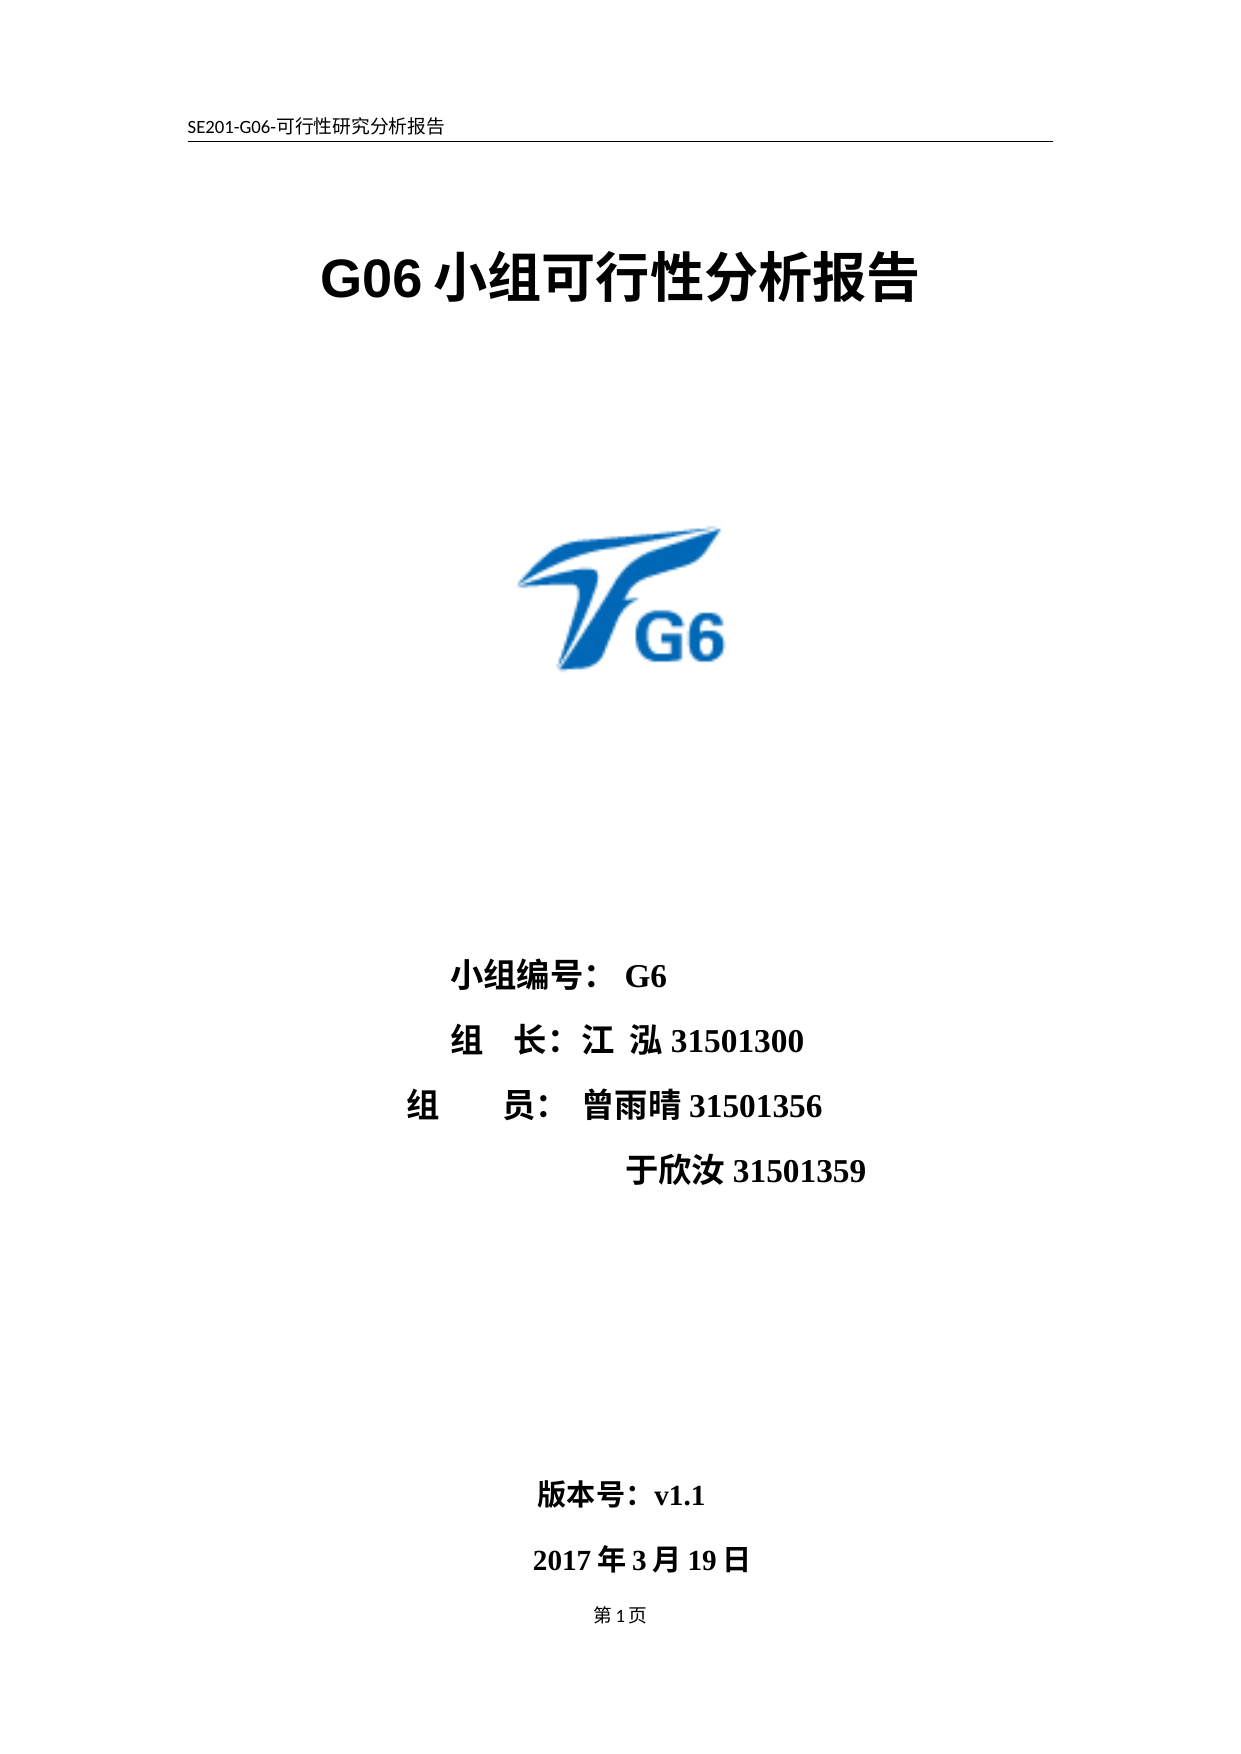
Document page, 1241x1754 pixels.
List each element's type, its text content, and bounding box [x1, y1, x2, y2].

text 2017年3月19日 [187, 1525, 1053, 1590]
picture [506, 517, 734, 680]
text 版本号：v1.1 [187, 1460, 1053, 1525]
text 小组编号： G6 [406, 940, 1053, 1005]
text 于欣汝 31501359 [581, 1135, 1053, 1200]
text 组 员： 曾雨晴 31501356 [187, 1070, 1053, 1135]
text 组 长： 江 泓 31501300 [362, 1005, 1053, 1070]
text G06小组可行性分析报告 [187, 225, 1053, 323]
